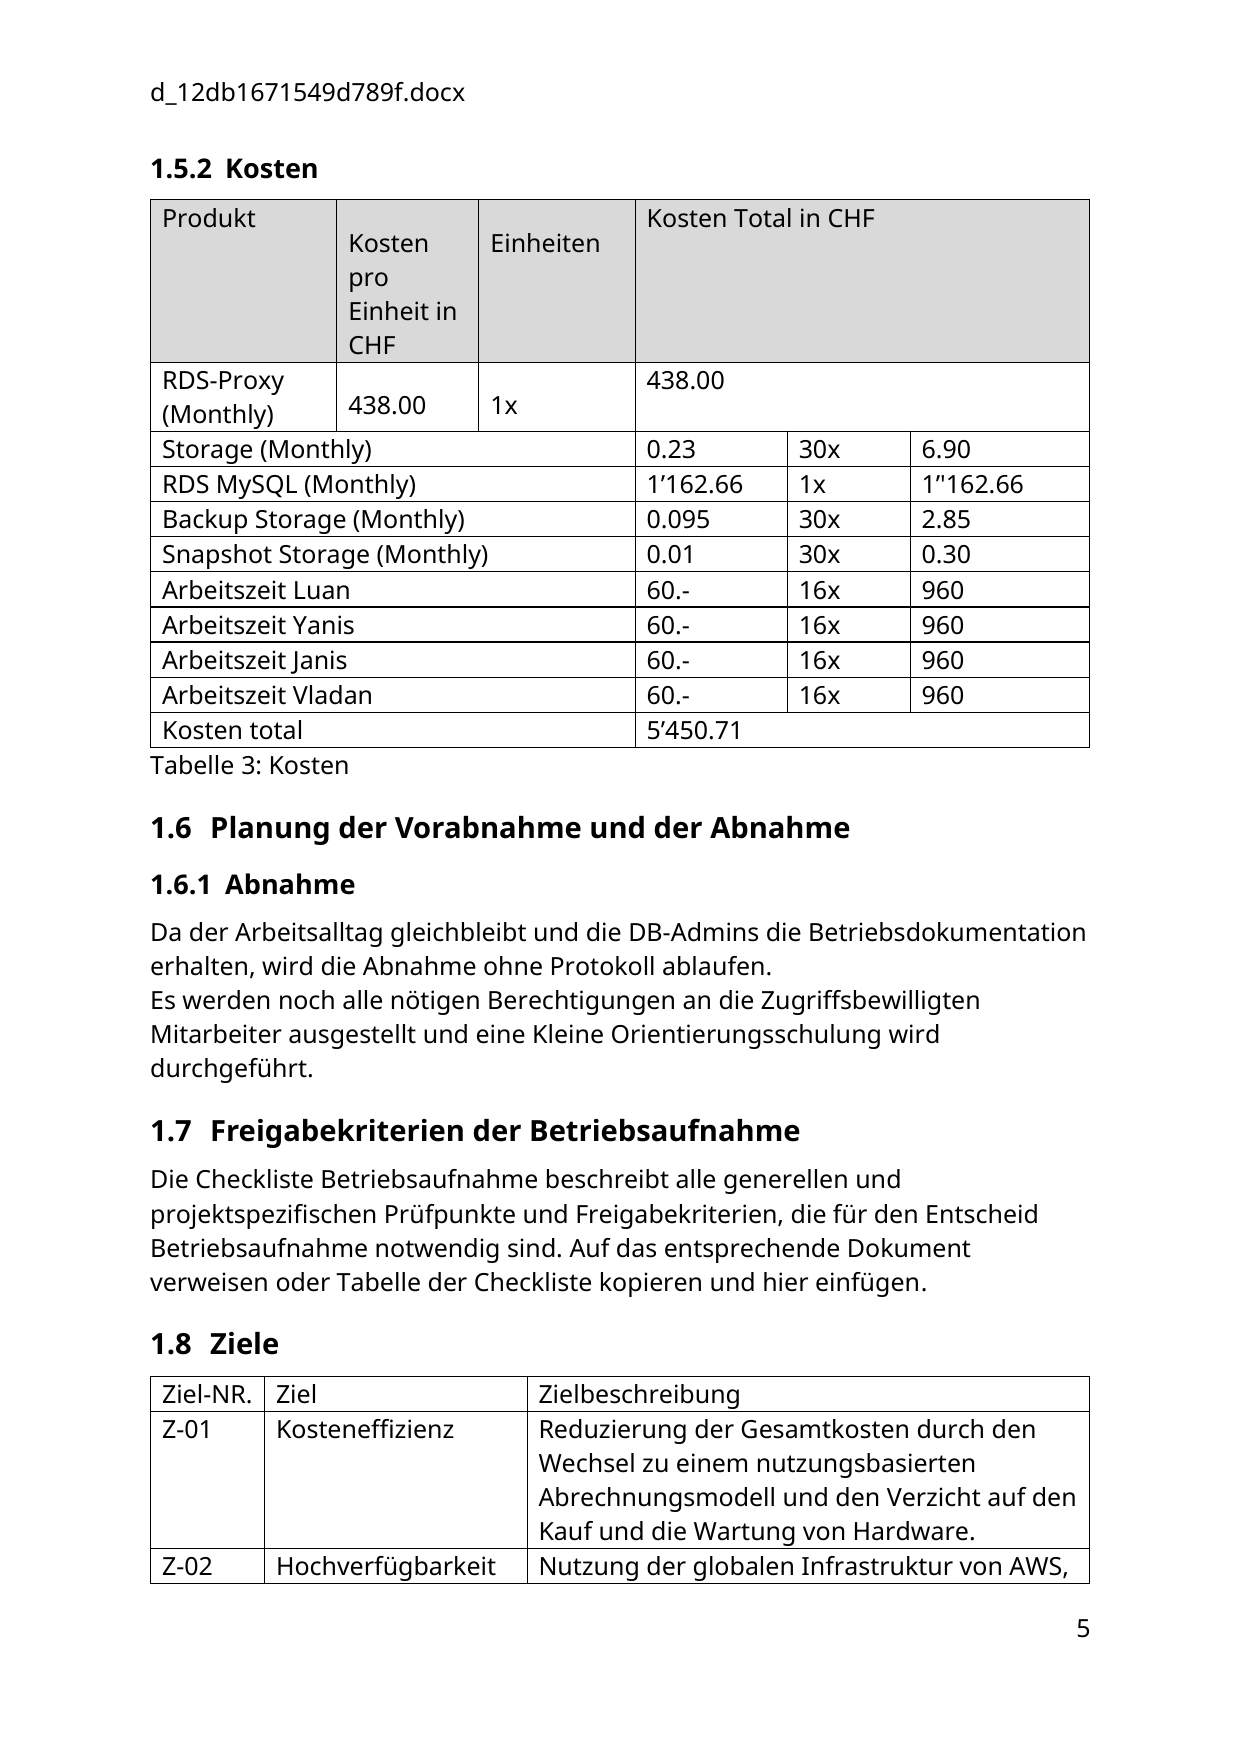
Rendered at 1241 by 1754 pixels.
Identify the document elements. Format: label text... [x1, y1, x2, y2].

table_cell 30x [788, 537, 910, 571]
table_cell Backup Storage (Monthly) [151, 502, 635, 536]
table_cell Z-01 [151, 1412, 264, 1548]
table_cell 5’450.71 [636, 713, 1089, 747]
table_cell Hochverfügbarkeit [265, 1549, 527, 1583]
table_cell Arbeitszeit Vladan [151, 678, 635, 712]
table_cell 960 [911, 678, 1089, 712]
table_cell 1’162.66 [636, 467, 787, 501]
table_header Ziel [265, 1377, 527, 1411]
table_cell 30x [788, 432, 910, 466]
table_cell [528, 1549, 1089, 1583]
table_header Zielbeschreibung [528, 1377, 1089, 1411]
table_cell 960 [911, 643, 1089, 677]
table_cell Z-02 [151, 1549, 264, 1583]
table_header Kosten pro Einheit in CHF [337, 200, 478, 362]
table_cell 16x [788, 608, 910, 641]
table_header Ziel-NR. [151, 1377, 264, 1411]
table_cell 1x [788, 467, 910, 501]
table_cell 438.00 [636, 363, 1089, 431]
table_cell Reduzierung der Gesamtkosten durch den Wechsel zu einem nutzungsbasierten Abrechnungsmodell und den Verzicht auf den Kauf und die Wartung von Hardware. [528, 1412, 1089, 1548]
text Es werden noch alle nötigen Berechtigungen an die Zugriffsbewilligten Mitarbeiter ausgestellt und eine Kleine Orientierungsschulung wird durchgeführt. [150, 983, 1090, 1085]
table_cell 30x [788, 502, 910, 536]
table_cell Arbeitszeit Janis [151, 643, 635, 677]
subtitle Kosten [150, 150, 1090, 187]
text Die Checkliste Betriebsaufnahme beschreibt alle generellen und projektspezifischen Prüfpunkte und Freigabekriterien, die für den Entscheid Betriebsaufnahme notwendig sind. Auf das entsprechende Dokument verweisen oder Tabelle der Checkliste kopieren und hier einfügen. [150, 1162, 1090, 1298]
table_cell Arbeitszeit Yanis [151, 608, 635, 641]
table_cell Arbeitszeit Luan [151, 572, 635, 606]
text Tabelle 3: Kosten [150, 748, 1090, 782]
table_cell 60.- [636, 678, 787, 712]
subtitle Planung der Vorabnahme und der Abnahme [150, 807, 1090, 847]
table_header Einheiten [479, 200, 635, 362]
subtitle Abnahme [150, 865, 1090, 902]
table_cell 60.- [636, 643, 787, 677]
table_cell 0.30 [911, 537, 1089, 571]
subtitle Freigabekriterien der Betriebsaufnahme [150, 1110, 1090, 1150]
table_cell 16x [788, 643, 910, 677]
table_cell RDS-Proxy (Monthly) [151, 363, 336, 431]
table_header Kosten Total in CHF [636, 200, 1089, 362]
table_header Produkt [151, 200, 336, 362]
table_cell Snapshot Storage (Monthly) [151, 537, 635, 571]
table_cell Storage (Monthly) [151, 432, 635, 466]
table_cell RDS MySQL (Monthly) [151, 467, 635, 501]
table_cell 2.85 [911, 502, 1089, 536]
table_cell 0.23 [636, 432, 787, 466]
subtitle Ziele [150, 1323, 1090, 1363]
table_cell 60.- [636, 608, 787, 641]
table_cell 1x [479, 363, 635, 431]
table_cell 16x [788, 678, 910, 712]
table_cell 438.00 [337, 363, 478, 431]
table_cell 1’'162.66 [911, 467, 1089, 501]
table_cell 16x [788, 572, 910, 606]
table_cell Kosten total [151, 713, 635, 747]
table_cell 0.01 [636, 537, 787, 571]
table_cell 6.90 [911, 432, 1089, 466]
table_cell 960 [911, 608, 1089, 641]
table_cell 0.095 [636, 502, 787, 536]
table_cell 960 [911, 572, 1089, 606]
text Da der Arbeitsalltag gleichbleibt und die DB-Admins die Betriebsdokumentation erhalten, wird die Abnahme ohne Protokoll ablaufen. [150, 915, 1090, 983]
table_cell Kosteneffizienz [265, 1412, 527, 1548]
table_cell 60.- [636, 572, 787, 606]
